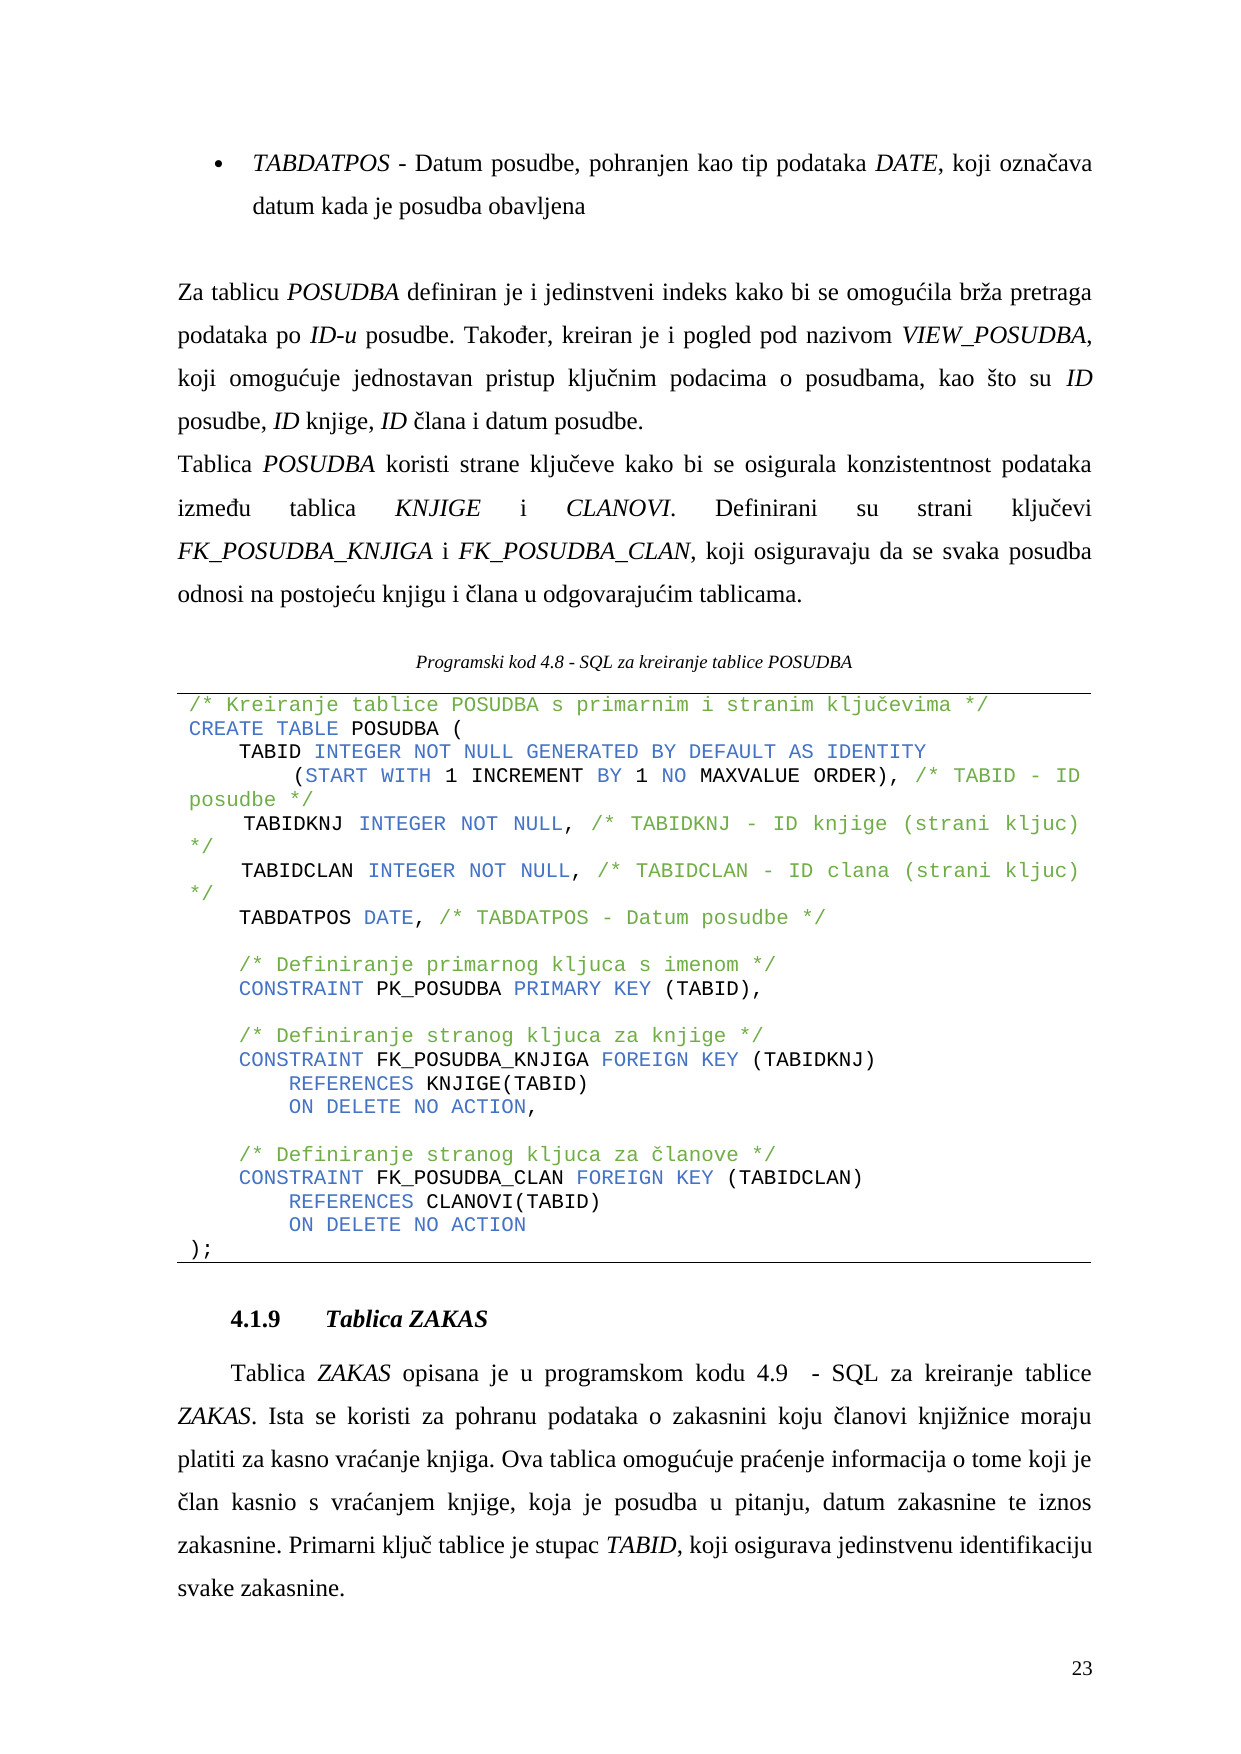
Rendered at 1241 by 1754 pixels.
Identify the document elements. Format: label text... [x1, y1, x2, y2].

text Programski kod 4.8 - SQL za kreiranje tablice POSUDBA [177, 651, 1092, 672]
text Tablica ZAKAS opisana je u programskom kodu 4.9 - SQL za kreiranje tablice ZAKAS. Ista se koristi za pohranu podataka o zakasnini koju članovi knjižnice moraju platiti za kasno vraćanje knjiga. Ova tablica omogućuje praćenje informacija o tome koji je član kasnio s vraćanjem knjige, koja je posudba u pitanju, datum zakasnine te iznos zakasnine. Primarni ključ tablice je stupac TABID, koji osigurava jedinstvenu identifikaciju svake zakasnine. [177, 1358, 1092, 1602]
subtitle Tablica ZAKAS [230, 1304, 1092, 1333]
table_header /* Kreiranje tablice POSUDBA s primarnim i stranim ključevima */ CREATE TABLE POSUDBA ( TABID INTEGER NOT NULL GENERATED BY DEFAULT AS IDENTITY (START WITH 1 INCREMENT BY 1 NO MAXVALUE ORDER), /* TABID - ID posudbe */ TABIDKNJ INTEGER NOT NULL, /* TABIDKNJ - ID knjige (strani kljuc) */ TABIDCLAN INTEGER NOT NULL, /* TABIDCLAN - ID clana (strani kljuc) */ TABDATPOS DATE, /* TABDATPOS - Datum posudbe */ /* Definiranje primarnog kljuca s imenom */ CONSTRAINT PK_POSUDBA PRIMARY KEY (TABID), /* Definiranje stranog kljuca za knjige */ CONSTRAINT FK_POSUDBA_KNJIGA FOREIGN KEY (TABIDKNJ) REFERENCES KNJIGE(TABID) ON DELETE NO ACTION, /* Definiranje stranog kljuca za članove */ CONSTRAINT FK_POSUDBA_CLAN FOREIGN KEY (TABIDCLAN) REFERENCES CLANOVI(TABID) ON DELETE NO ACTION ); [177, 694, 1091, 1262]
text Za tablicu POSUDBA definiran je i jedinstveni indeks kako bi se omogućila brža pretraga podataka po ID-u posudbe. Također, kreiran je i pogled pod nazivom VIEW_POSUDBA, koji omogućuje jednostavan pristup ključnim podacima o posudbama, kao što su ID posudbe, ID knjige, ID člana i datum posudbe. [177, 277, 1092, 435]
list TABDATPOS - Datum posudbe, pohranjen kao tip podataka DATE, koji označava datum kada je posudba obavljena [215, 148, 1092, 219]
text Tablica POSUDBA koristi strane ključeve kako bi se osigurala konzistentnost podataka između tablica KNJIGE i CLANOVI. Definirani su strani ključevi FK_POSUDBA_KNJIGA i FK_POSUDBA_CLAN, koji osiguravaju da se svaka posudba odnosi na postojeću knjigu i člana u odgovarajućim tablicama. [177, 449, 1092, 608]
